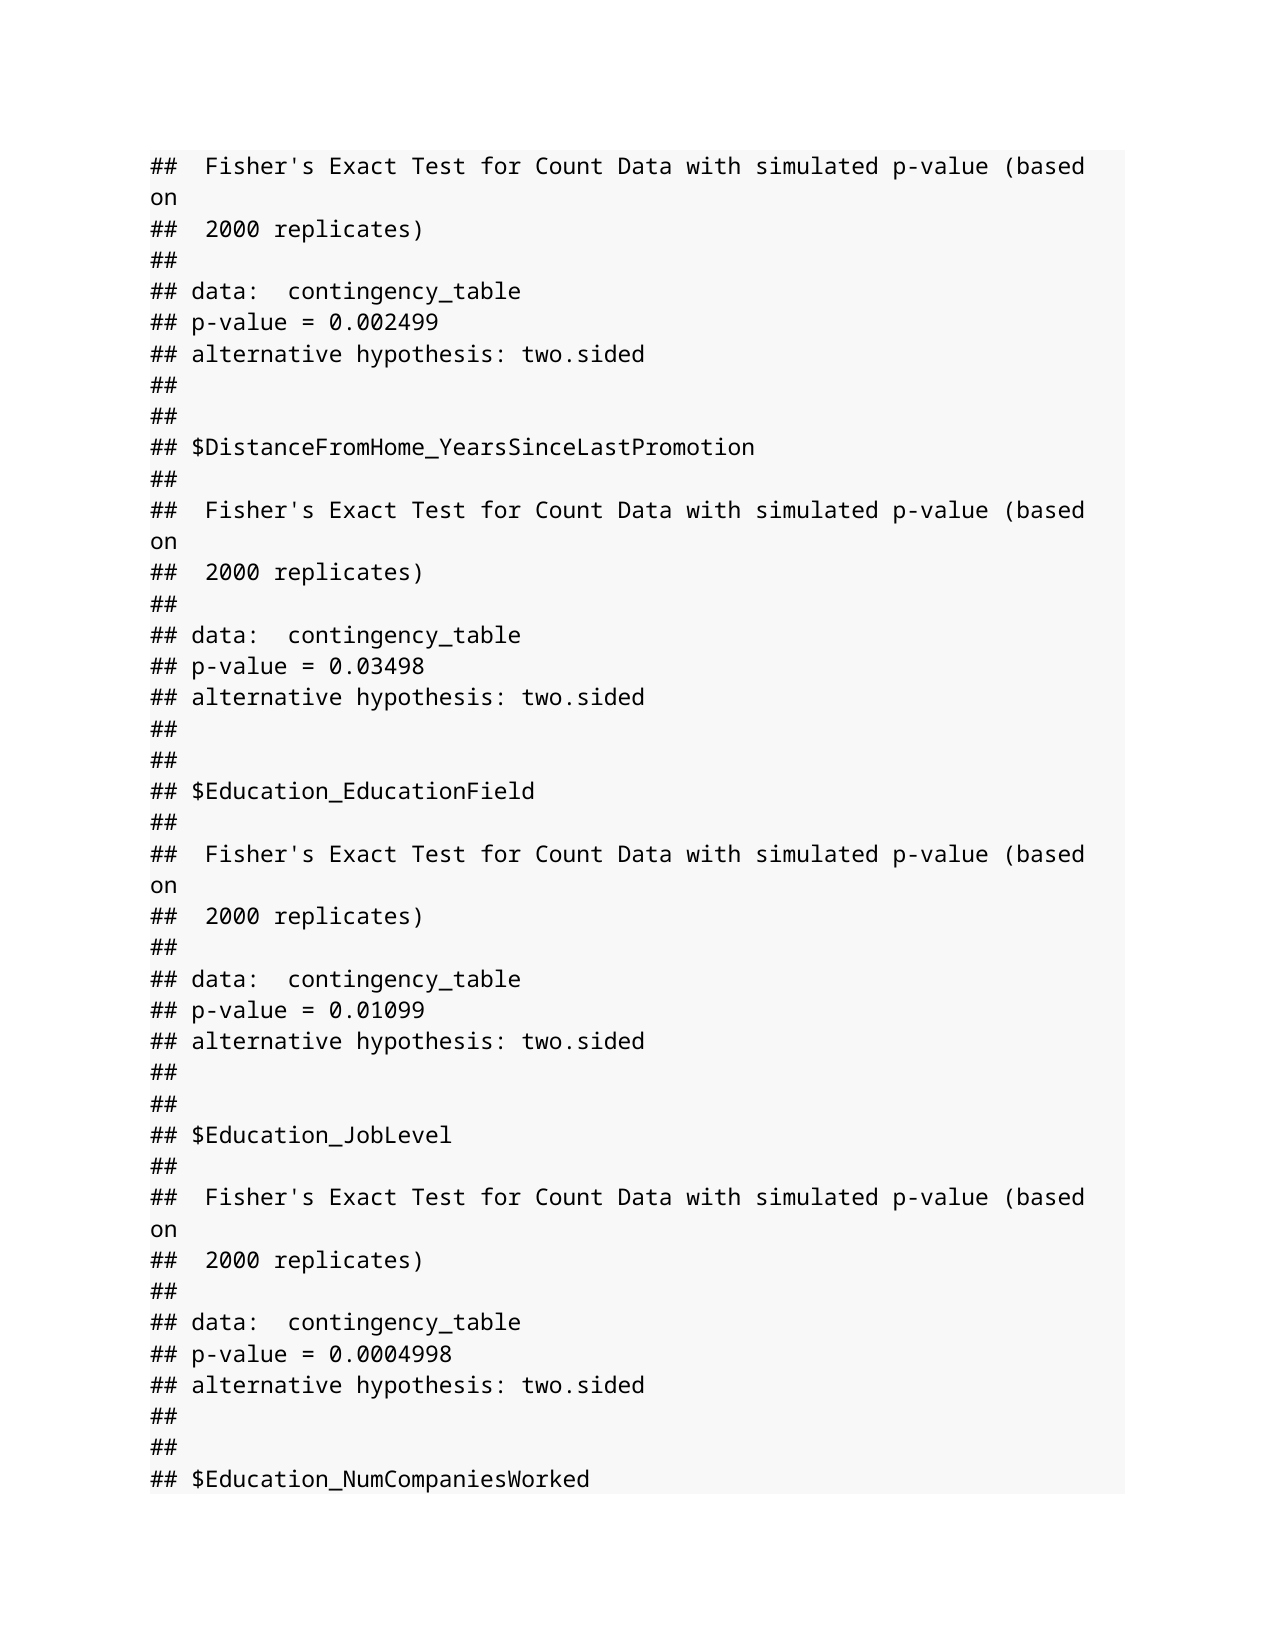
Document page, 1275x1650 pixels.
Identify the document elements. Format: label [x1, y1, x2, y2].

text [150, 150, 1125, 1494]
